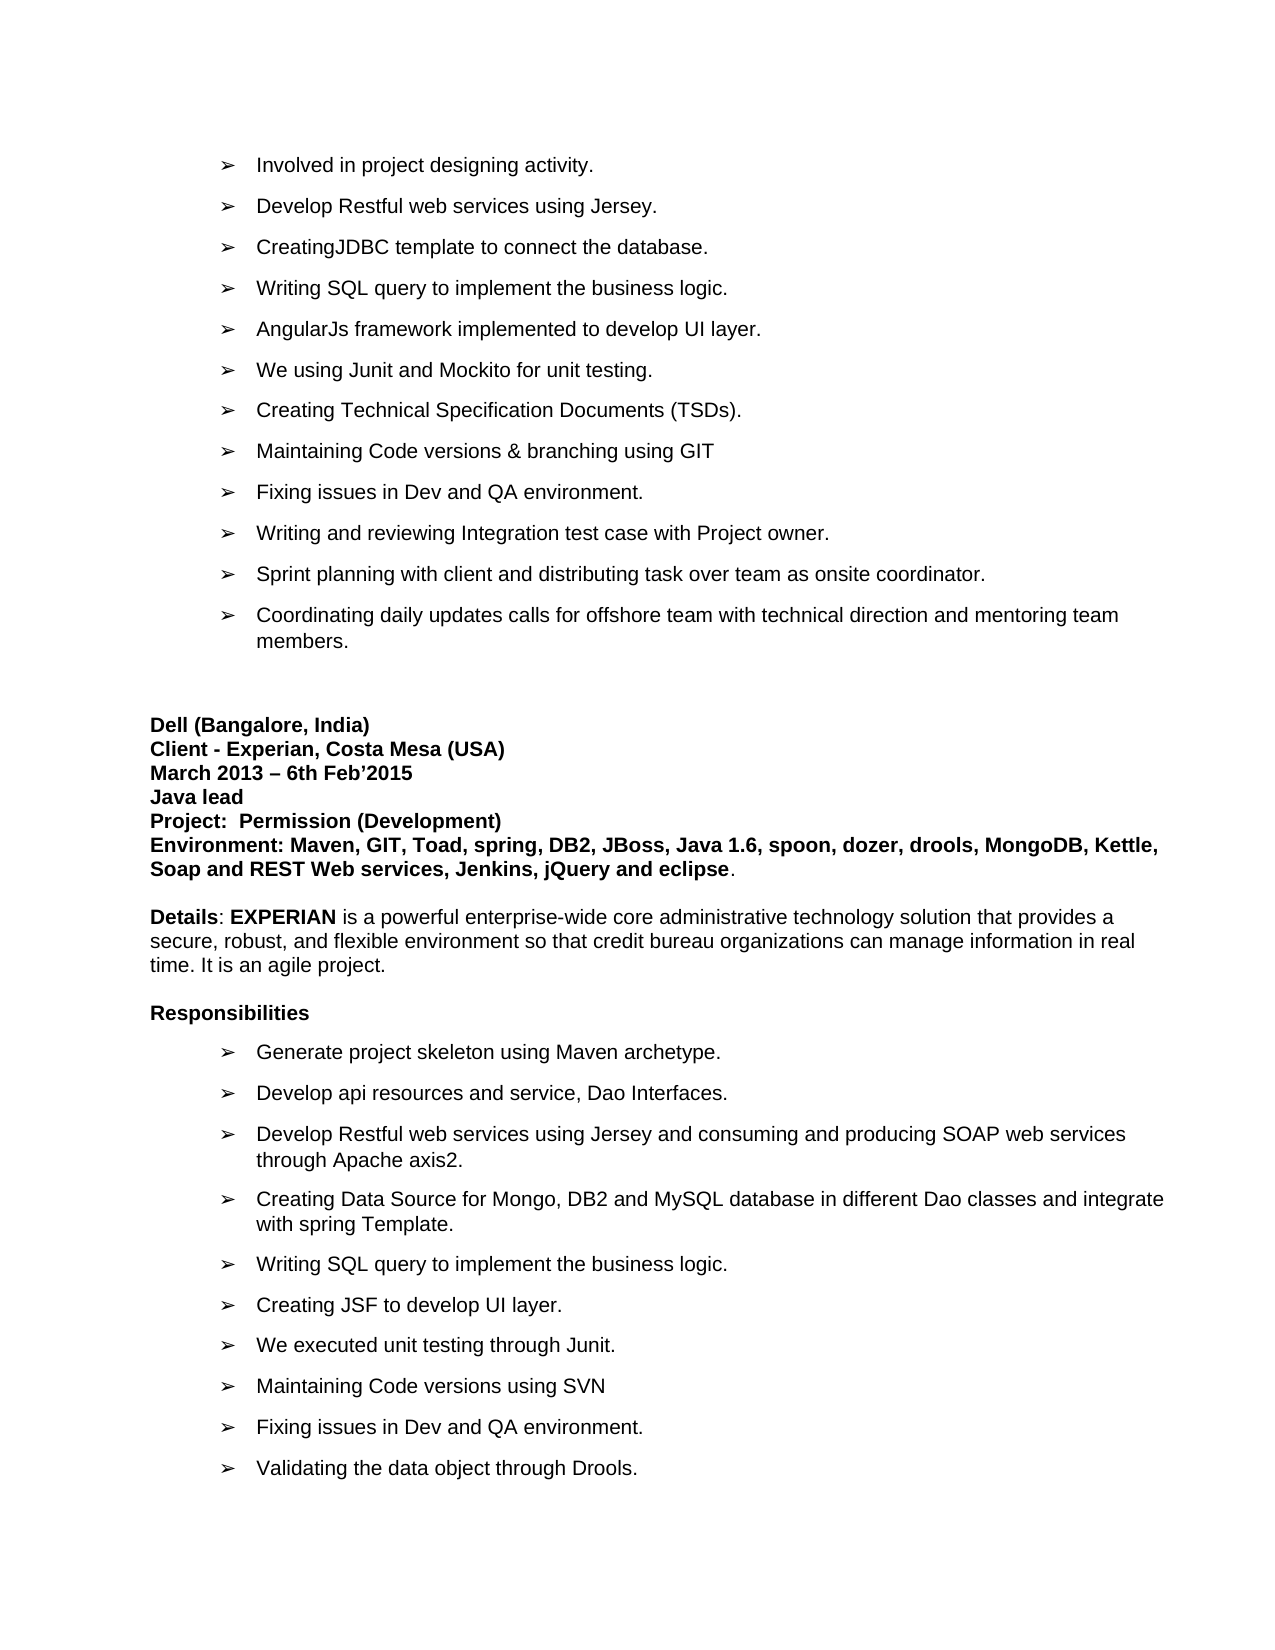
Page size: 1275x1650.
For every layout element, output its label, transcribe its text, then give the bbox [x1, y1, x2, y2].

list Validating the data object through Drools. [219, 1453, 1172, 1482]
list Maintaining Code versions & branching using GIT [219, 437, 1172, 465]
list Writing and reviewing Integration test case with Project owner. [219, 518, 1172, 547]
list Creating Data Source for Mongo, DB2 and MySQL database in different Dao classes and integrate with spring Template. [219, 1184, 1172, 1236]
list Generate project skeleton using Maven archetype. [219, 1037, 1172, 1066]
subtitle March 2013 – 6th Feb’2015 [150, 761, 1172, 785]
list Involved in project designing activity. [219, 150, 1172, 178]
list Sprint planning with client and distributing task over team as onsite coordinator. [219, 559, 1172, 588]
list Develop api resources and service, Dao Interfaces. [219, 1078, 1172, 1106]
list Coordinating daily updates calls for offshore team with technical direction and mentoring team members. [219, 600, 1172, 653]
list Fixing issues in Dev and QA environment. [219, 477, 1172, 506]
list Writing SQL query to implement the business logic. [219, 1249, 1172, 1277]
text Environment: Maven, GIT, Toad, spring, DB2, JBoss, Java 1.6, spoon, dozer, drools, MongoDB, Kettle, [150, 833, 1172, 857]
list Writing SQL query to implement the business logic. [219, 273, 1172, 301]
list Creating JSF to develop UI layer. [219, 1290, 1172, 1318]
text Details: EXPERIAN is a powerful enterprise-wide core administrative technology solution that provides a secure, robust, and flexible environment so that credit bureau organizations can manage information in real time. It is an agile project. [150, 905, 1172, 977]
list Maintaining Code versions using SVN [219, 1372, 1172, 1400]
text Java lead [150, 785, 1172, 809]
list Develop Restful web services using Jersey and consuming and producing SOAP web services through Apache axis2. [219, 1119, 1172, 1171]
list Fixing issues in Dev and QA environment. [219, 1412, 1172, 1441]
subtitle Client - Experian, Costa Mesa (USA) [150, 737, 1172, 761]
list We executed unit testing through Junit. [219, 1331, 1172, 1359]
list We using Junit and Mockito for unit testing. [219, 355, 1172, 383]
text Project: Permission (Development) [150, 809, 1172, 833]
subtitle Dell (Bangalore, India) [150, 713, 1172, 737]
list Develop Restful web services using Jersey. [219, 191, 1172, 219]
list AngularJs framework implemented to develop UI layer. [219, 314, 1172, 342]
list Creating Technical Specification Documents (TSDs). [219, 396, 1172, 424]
list CreatingJDBC template to connect the database. [219, 232, 1172, 260]
text Soap and REST Web services, Jenkins, jQuery and eclipse. [150, 857, 1172, 881]
text Responsibilities [150, 1001, 1172, 1024]
